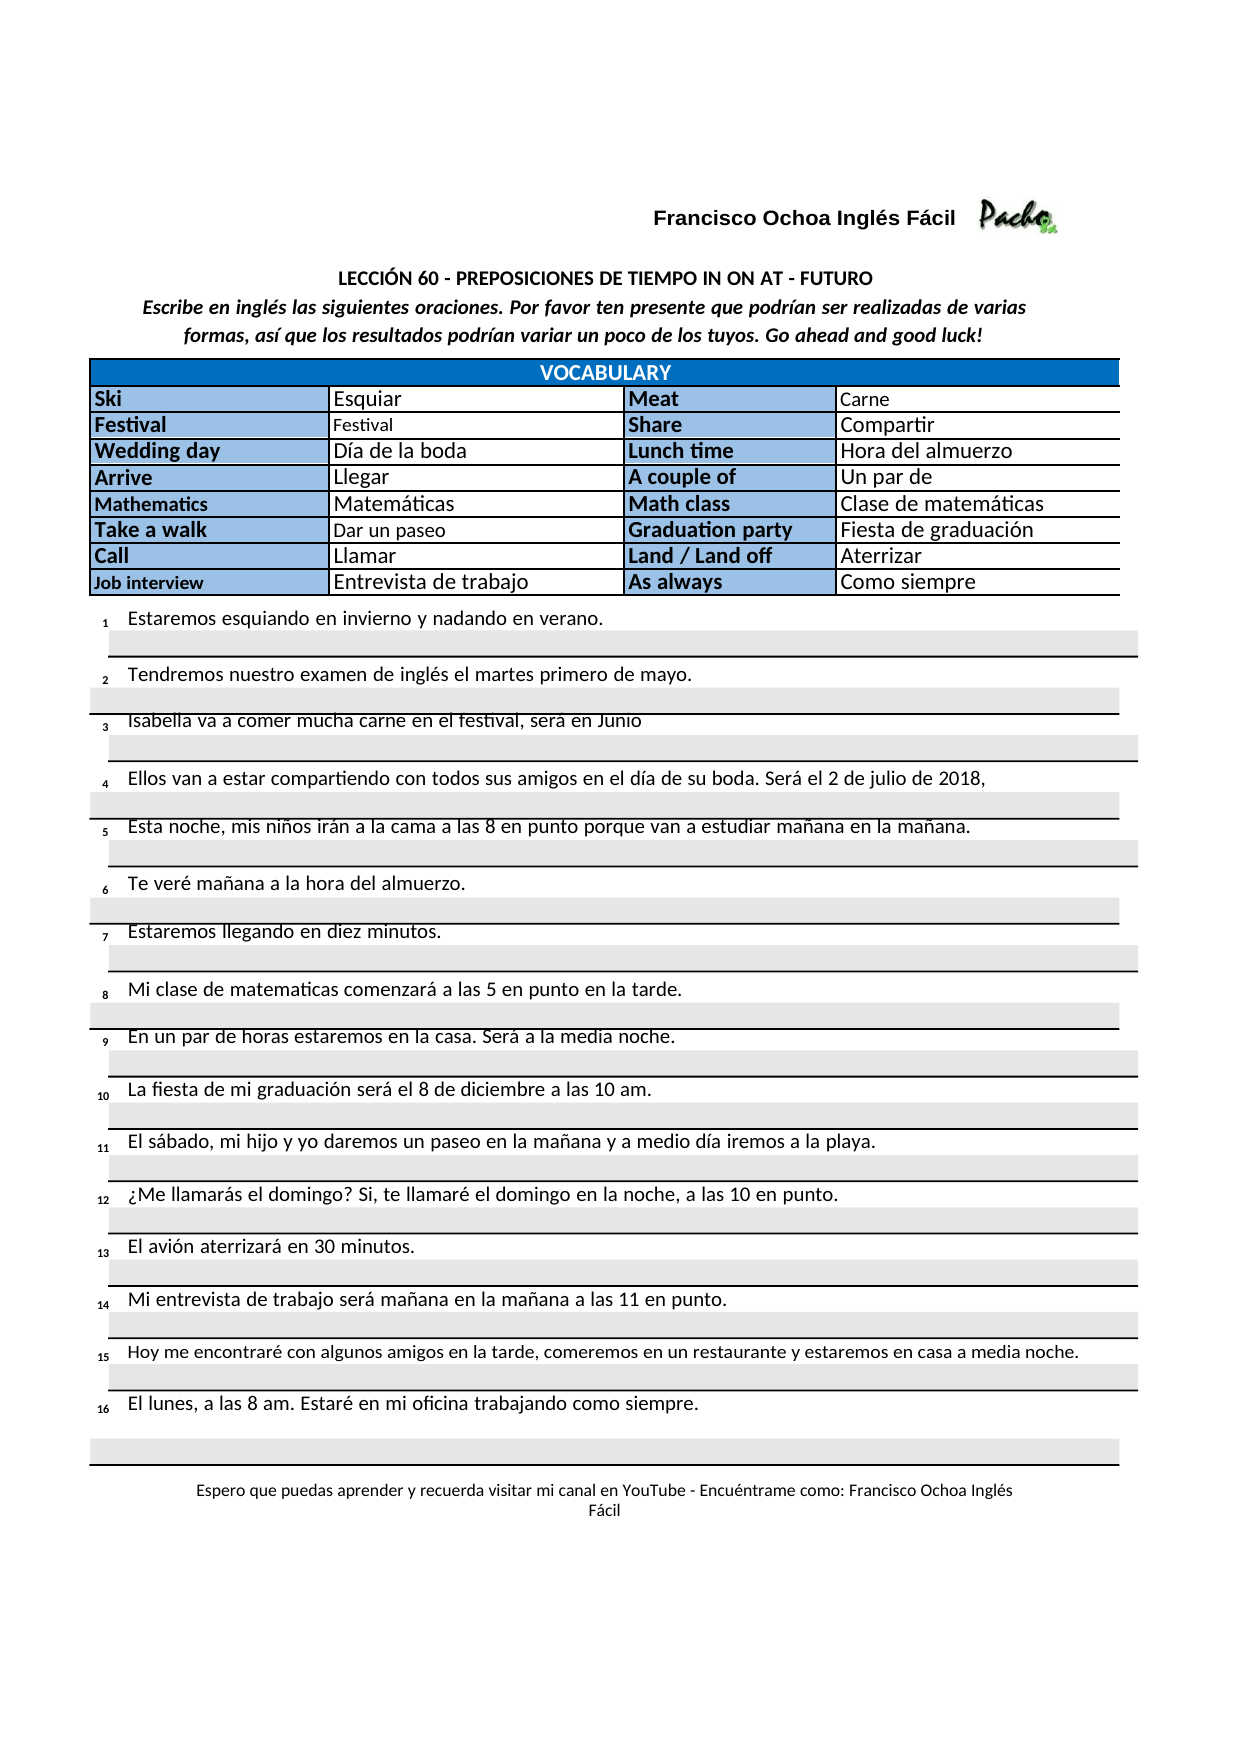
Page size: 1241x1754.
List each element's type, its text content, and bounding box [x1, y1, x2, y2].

table_cell Compartir [837, 413, 1119, 437]
list El avión aterrizará en 30 minutos. [97, 1238, 1140, 1259]
table_cell Math class [625, 492, 835, 516]
table_header VOCABULARY [91, 360, 1119, 385]
table_cell Wedding day [91, 440, 328, 463]
table_cell Esquiar [330, 387, 623, 411]
table_cell Clase de matemáticas [837, 492, 1119, 516]
table_cell Mathematics [91, 492, 328, 516]
text LECCIÓN 60 - PREPOSICIONES DE TIEMPO IN ON AT - FUTURO [147, 265, 1063, 291]
table_cell Llegar [330, 466, 623, 490]
text Escribe en inglés las siguientes oraciones. Por favor ten presente que podrían ser realizadas de varias formas, así que los resultados podrían variar un poco de los tuyos. Go ahead and good luck! [142, 294, 1061, 348]
table_cell Llamar [330, 544, 623, 568]
table_cell Matemáticas [330, 492, 623, 516]
table_cell Aterrizar [837, 544, 1119, 568]
table_cell As always [625, 570, 835, 594]
list Ellos van a estar compartiendo con todos sus amigos en el día de su boda. Será el 2 de julio de 2018, [102, 765, 1140, 792]
table_cell Graduation party [625, 518, 835, 542]
list Esta noche, mis niños irán a la cama a las 8 en punto porque van a estudiar mañana en la mañana. [102, 813, 1140, 840]
list Estaremos esquiando en invierno y nadando en verano. [102, 605, 1140, 630]
table_cell Share [625, 413, 835, 437]
table_cell Hora del almuerzo [837, 440, 1119, 463]
list Tendremos nuestro examen de inglés el martes primero de mayo. [102, 661, 1140, 687]
table_cell Un par de [837, 466, 1119, 490]
table_cell Carne [837, 387, 1119, 411]
table_cell Meat [625, 387, 835, 411]
list Hoy me encontraré con algunos amigos en la tarde, comeremos en un restaurante y estaremos en casa a media noche. [97, 1342, 1140, 1364]
table_cell Entrevista de trabajo [330, 570, 623, 594]
table_cell Como siempre [837, 570, 1119, 594]
table_cell Fiesta de graduación [837, 518, 1119, 542]
table_cell Dar un paseo [330, 518, 623, 542]
table_cell Ski [91, 387, 328, 411]
table_cell Día de la boda [330, 440, 623, 463]
table_cell Land / Land off [625, 544, 835, 568]
table_cell Arrive [91, 466, 328, 490]
list En un par de horas estaremos en la casa. Será a la media noche. [102, 1023, 1140, 1050]
list Te veré mañana a la hora del almuerzo. [102, 871, 1140, 897]
table_cell Festival [91, 413, 328, 437]
list La fiesta de mi graduación será el 8 de diciembre a las 10 am. [97, 1081, 1140, 1102]
table_cell Festival [330, 413, 623, 437]
list Mi clase de matematicas comenzará a las 5 en punto en la tarde. [102, 976, 1140, 1002]
list Isabella va a comer mucha carne en el festival, será en Junio [102, 708, 1140, 734]
table_cell A couple of [625, 466, 835, 490]
table_cell Job interview [91, 570, 328, 594]
list El sábado, mi hijo y yo daremos un paseo en la mañana y a medio día iremos a la playa. [97, 1133, 1140, 1154]
table_cell Lunch time [625, 440, 835, 463]
picture [976, 196, 1059, 236]
list ¿Me llamarás el domingo? Si, te llamaré el domingo en la noche, a las 10 en punto. [97, 1186, 1140, 1207]
table_cell Call [91, 544, 328, 568]
list Estaremos llegando en diez minutos. [102, 918, 1140, 945]
list Mi entrevista de trabajo será mañana en la mañana a las 11 en punto. [97, 1290, 1140, 1311]
table_cell Take a walk [91, 518, 328, 542]
list El lunes, a las 8 am. Estaré en mi oficina trabajando como siempre. [97, 1395, 1140, 1416]
